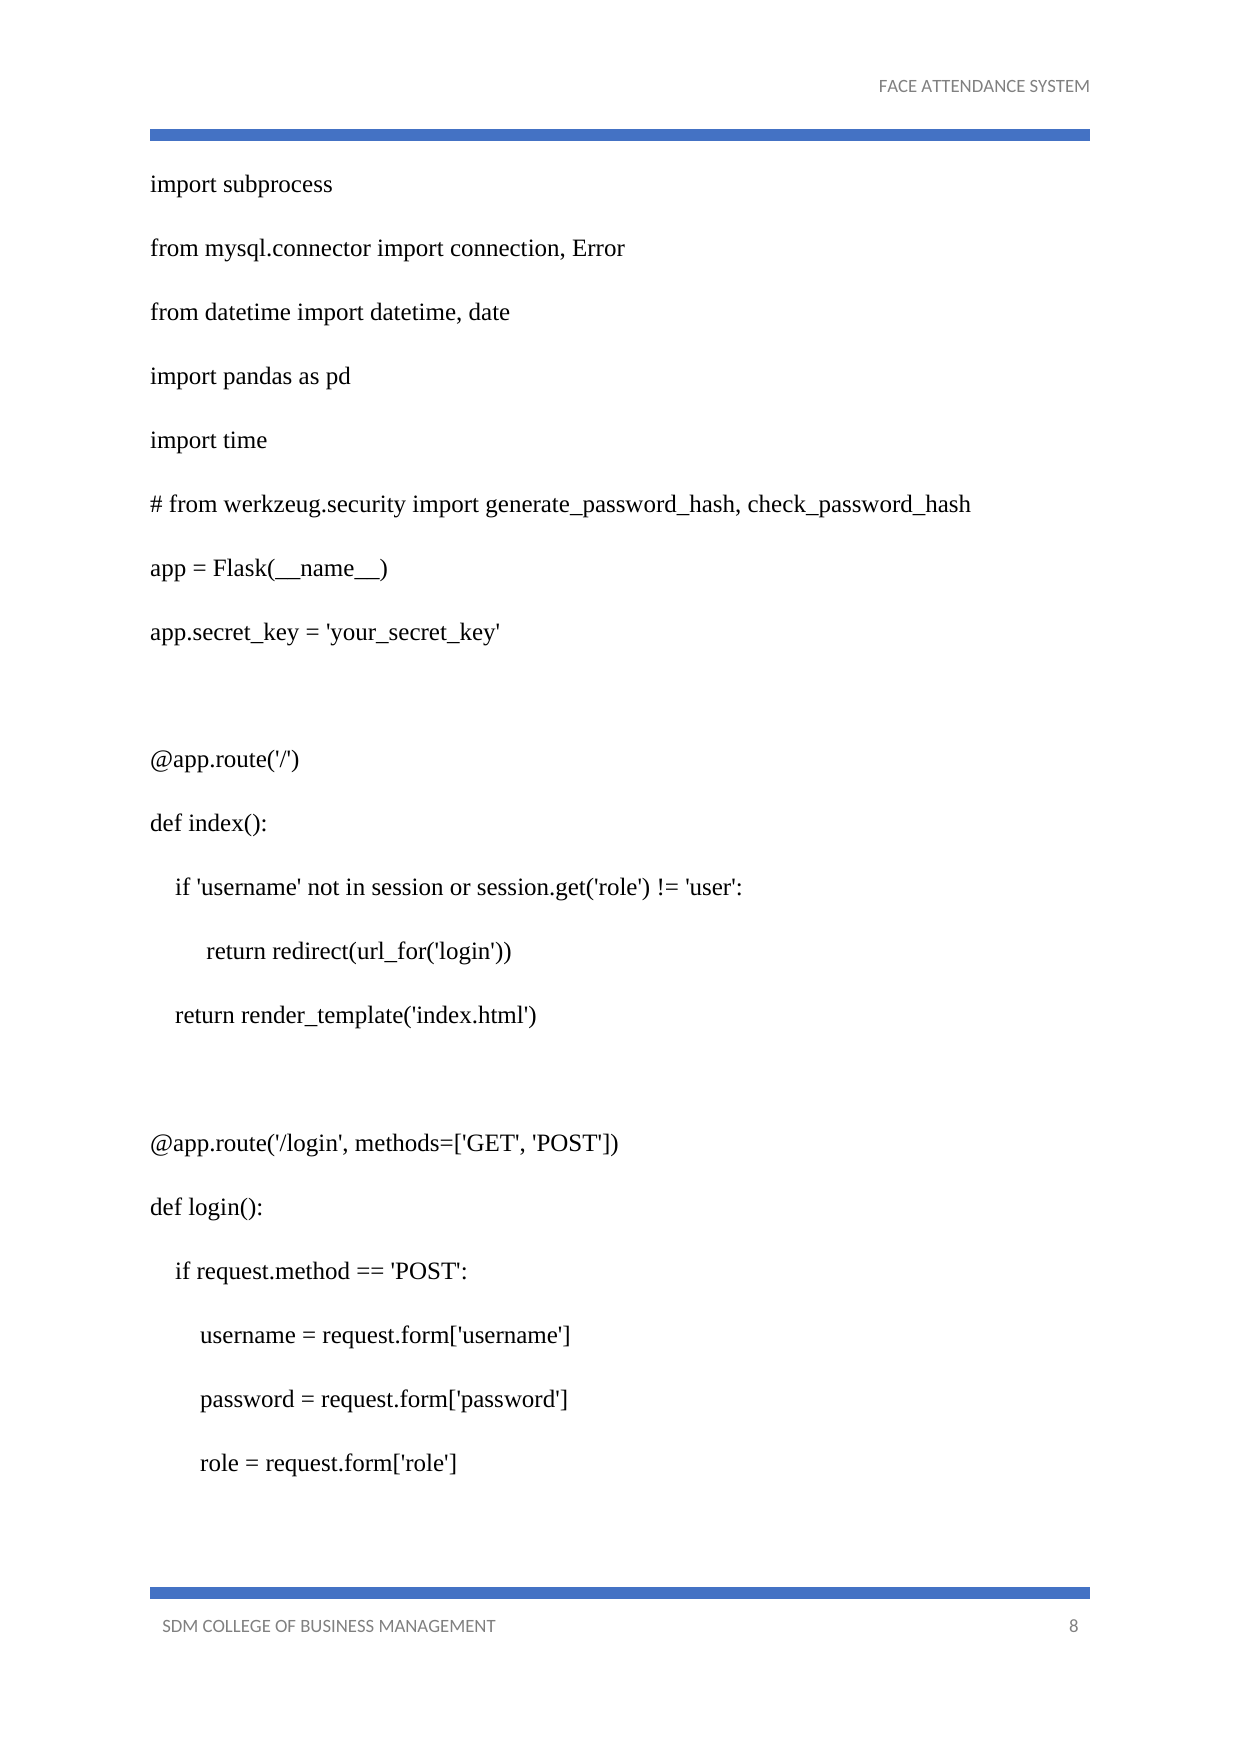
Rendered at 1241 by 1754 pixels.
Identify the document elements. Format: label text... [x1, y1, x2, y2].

text @app.route('/') [150, 744, 1090, 773]
text role = request.form['role'] [150, 1448, 1090, 1477]
text return render_template('index.html') [150, 1000, 1090, 1029]
text app.secret_key = 'your_secret_key' [150, 617, 1090, 645]
text def login(): [150, 1192, 1090, 1221]
text import pandas as pd [150, 361, 1090, 389]
text import time [150, 425, 1090, 453]
text username = request.form['username'] [150, 1320, 1090, 1349]
text def index(): [150, 808, 1090, 837]
text from mysql.connector import connection, Error [150, 233, 1090, 262]
text @app.route('/login', methods=['GET', 'POST']) [150, 1128, 1090, 1157]
text password = request.form['password'] [150, 1384, 1090, 1413]
text if 'username' not in session or session.get('role') != 'user': [150, 872, 1090, 901]
text app = Flask(__name__) [150, 553, 1090, 581]
text return redirect(url_for('login')) [150, 936, 1090, 965]
text if request.method == 'POST': [150, 1256, 1090, 1285]
text import subprocess [150, 169, 1090, 198]
text # from werkzeug.security import generate_password_hash, check_password_hash [150, 489, 1090, 517]
text from datetime import datetime, date [150, 297, 1090, 326]
